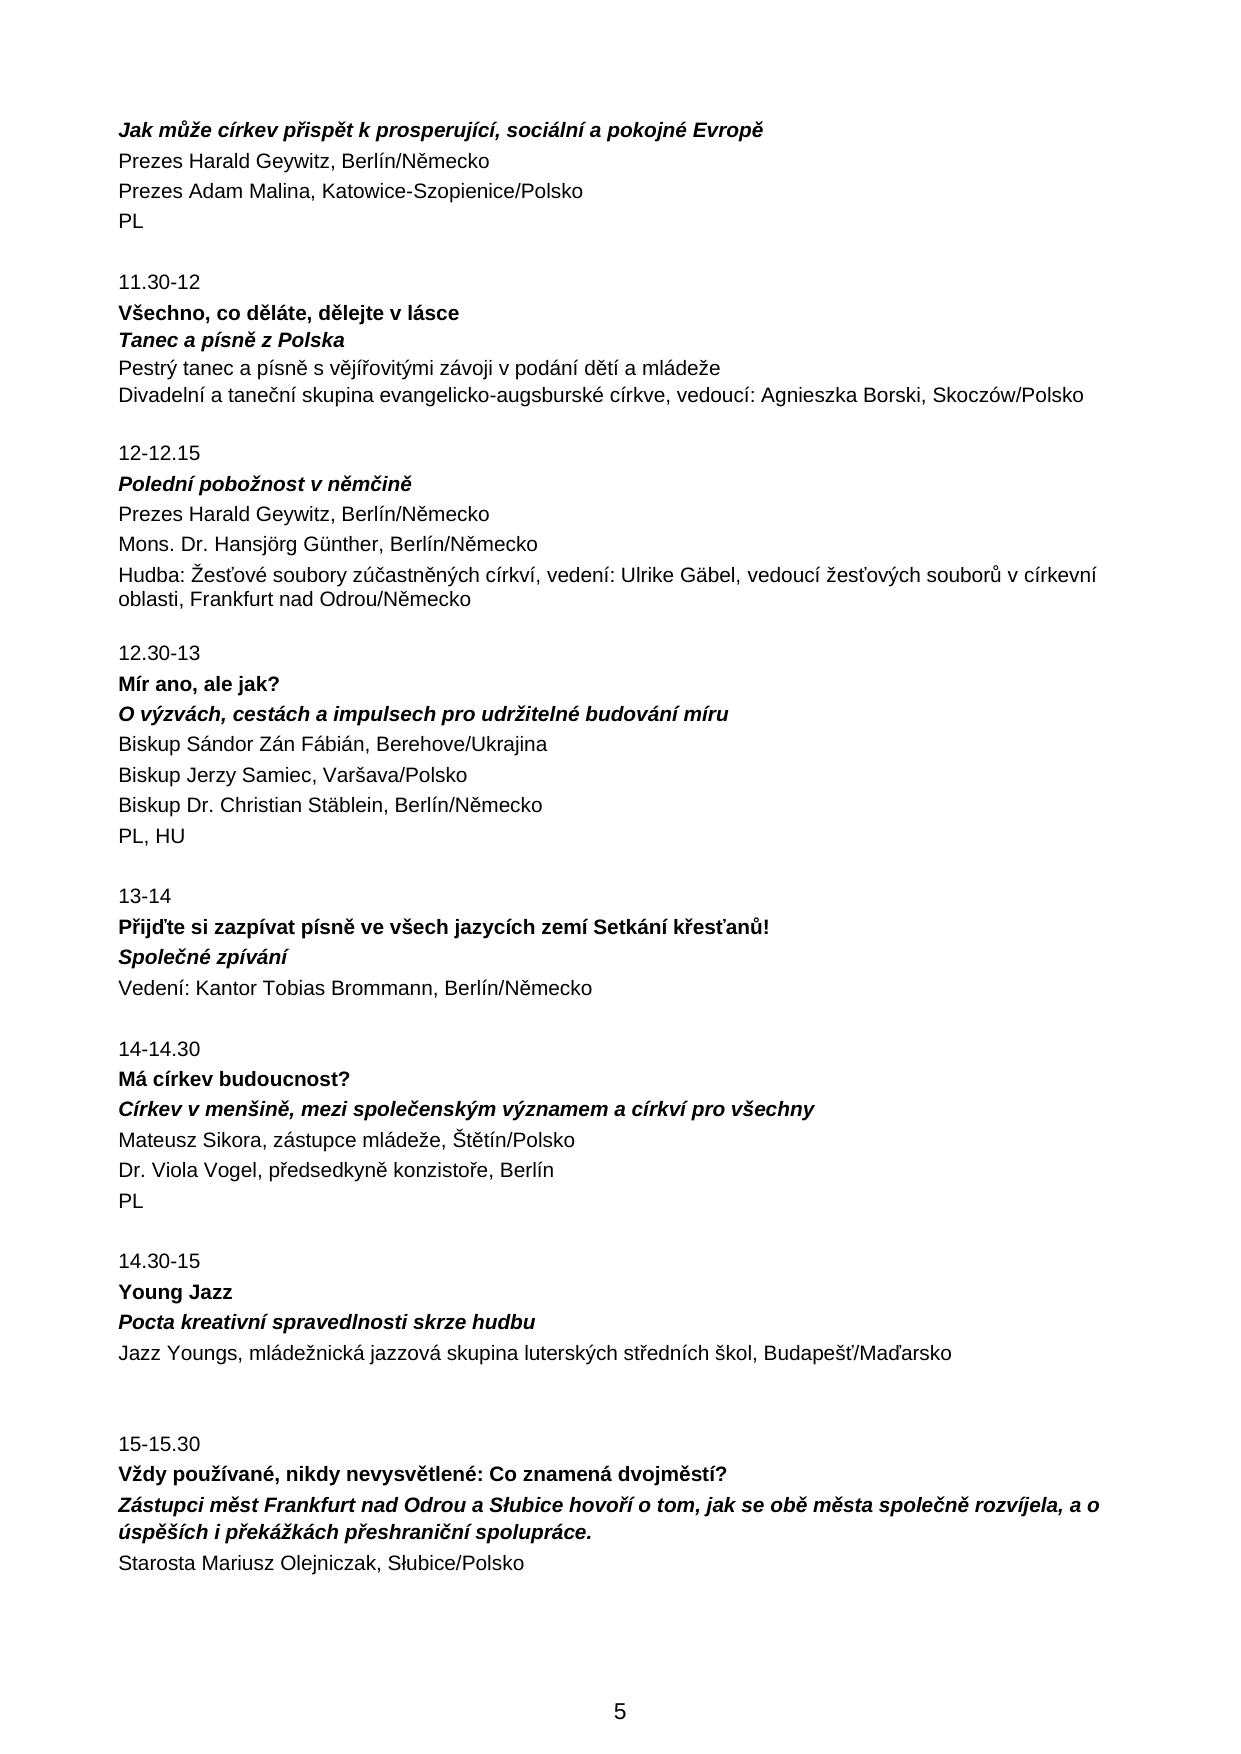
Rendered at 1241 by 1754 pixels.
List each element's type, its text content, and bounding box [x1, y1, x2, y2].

text Mír ano, ale jak? [118, 671, 1122, 695]
text Mons. Dr. Hansjörg Günther, Berlín/Německo [118, 532, 1122, 556]
text Prezes Adam Malina, Katowice-Szopienice/Polsko [118, 179, 1122, 203]
text O výzvách, cestách a impulsech pro udržitelné budování míru [118, 702, 1122, 726]
text PL, HU [118, 823, 1122, 847]
text Biskup Dr. Christian Stäblein, Berlín/Německo [118, 793, 1122, 817]
text 12.30-13 [118, 641, 1122, 665]
text 14.30-15 [118, 1249, 1122, 1273]
text Jazz Youngs, mládežnická jazzová skupina luterských středních škol, Budapešť/Maďarsko [118, 1341, 1122, 1364]
text Přijďte si zazpívat písně ve všech jazycích zemí Setkání křesťanů! [118, 915, 1122, 939]
text Pocta kreativní spravedlnosti skrze hudbu [118, 1310, 1122, 1334]
text Má církev budoucnost? [118, 1067, 1122, 1091]
text Biskup Jerzy Samiec, Varšava/Polsko [118, 763, 1122, 787]
text Zástupci měst Frankfurt nad Odrou a Słubice hovoří o tom, jak se obě města společně rozvíjela, a o úspěších i překážkách přeshraniční spolupráce. [118, 1493, 1122, 1544]
text Young Jazz [118, 1280, 1122, 1304]
text 14-14.30 [118, 1036, 1122, 1060]
text Biskup Sándor Zán Fábián, Berehove/Ukrajina [118, 732, 1122, 756]
text Církev v menšině, mezi společenským významem a církví pro všechny [118, 1097, 1122, 1121]
text PL [118, 209, 1122, 233]
text Dr. Viola Vogel, předsedkyně konzistoře, Berlín [118, 1158, 1122, 1182]
text Vedení: Kantor Tobias Brommann, Berlín/Německo [118, 976, 1122, 999]
text Všechno, co děláte, dělejte v lásce [118, 301, 1122, 324]
text Tanec a písně z Polska [118, 328, 1122, 352]
text Společné zpívání [118, 945, 1122, 969]
text Starosta Mariusz Olejniczak, Słubice/Polsko [118, 1551, 1122, 1574]
text Vždy používané, nikdy nevysvětlené: Co znamená dvojměstí? [118, 1462, 1122, 1486]
text 13-14 [118, 884, 1122, 908]
text 15-15.30 [118, 1432, 1122, 1456]
text Jak může církev přispět k prosperující, sociální a pokojné Evropě [118, 118, 1122, 142]
text 11.30-12 [118, 270, 1122, 294]
text 12-12.15 [118, 441, 1122, 465]
text Prezes Harald Geywitz, Berlín/Německo [118, 502, 1122, 526]
text Polední pobožnost v němčině [118, 471, 1122, 495]
text Divadelní a taneční skupina evangelicko-augsburské církve, vedoucí: Agnieszka Borski, Skoczów/Polsko [118, 383, 1122, 407]
text Prezes Harald Geywitz, Berlín/Německo [118, 148, 1122, 172]
text PL [118, 1188, 1122, 1212]
text Pestrý tanec a písně s vějířovitými závoji v podání dětí a mládeže [118, 356, 1122, 379]
text Hudba: Žesťové soubory zúčastněných církví, vedení: Ulrike Gäbel, vedoucí žesťových souborů v církevní oblasti, Frankfurt nad Odrou/Německo [118, 563, 1122, 611]
text Mateusz Sikora, zástupce mládeže, Štětín/Polsko [118, 1128, 1122, 1152]
